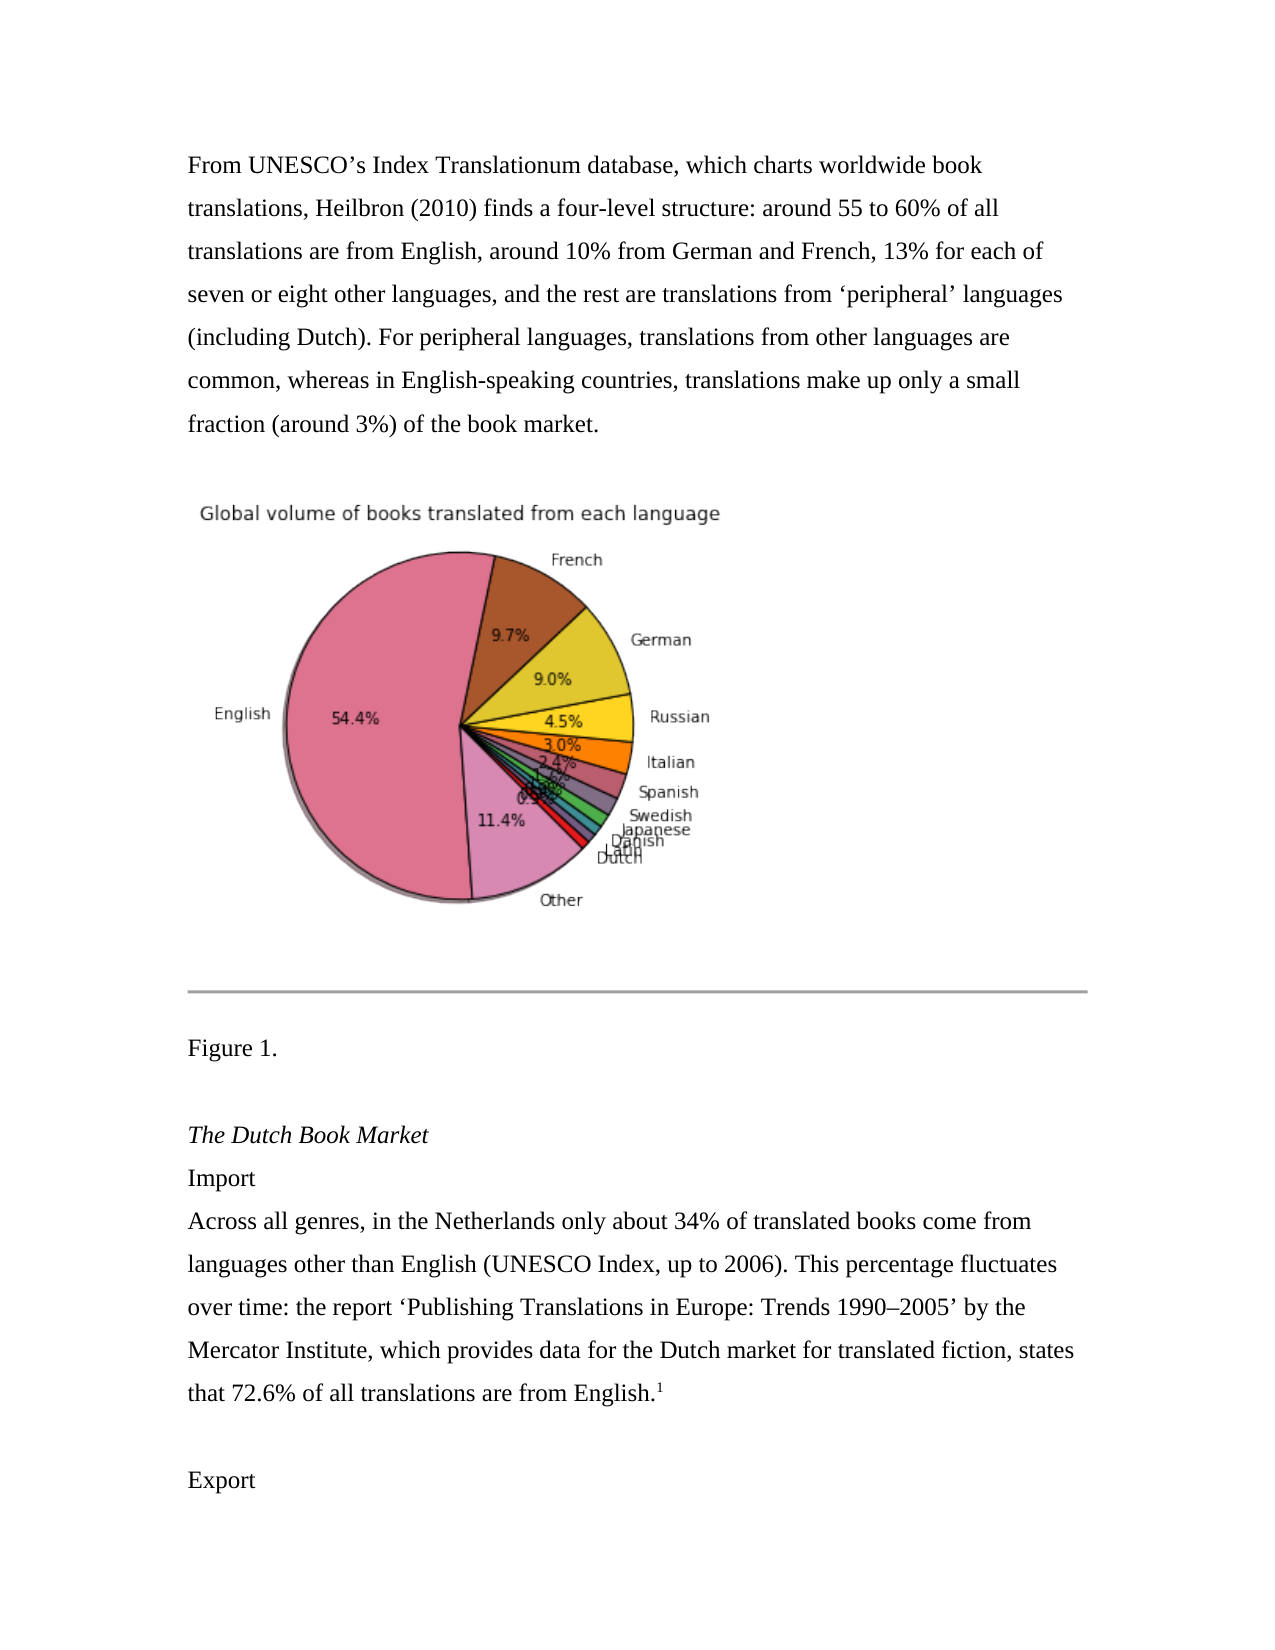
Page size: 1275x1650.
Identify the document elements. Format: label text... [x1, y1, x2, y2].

text The Dutch Book Market [187, 1120, 1087, 1148]
picture [187, 495, 733, 919]
text Across all genres, in the Netherlands only about 34% of translated books come from languages other than English (UNESCO Index, up to 2006). This percentage fluctuates over time: the report ‘Publishing Translations in Europe: Trends 1990–2005’ by the Mercator Institute, which provides data for the Dutch market for translated fiction, states that 72.6% of all translations are from English.1 [187, 1206, 1087, 1407]
text From UNESCO’s Index Translationum database, which charts worldwide book translations, Heilbron (2010) finds a four-level structure: around 55 to 60% of all translations are from English, around 10% from German and French, 13% for each of seven or eight other languages, and the rest are translations from ‘peripheral’ languages (including Dutch). For peripheral languages, translations from other languages are common, whereas in English-speaking countries, translations make up only a small fraction (around 3%) of the book market. [187, 150, 1087, 437]
text Figure 1. [187, 1033, 1087, 1062]
text Import [187, 1163, 1087, 1192]
text Export [187, 1465, 1087, 1493]
